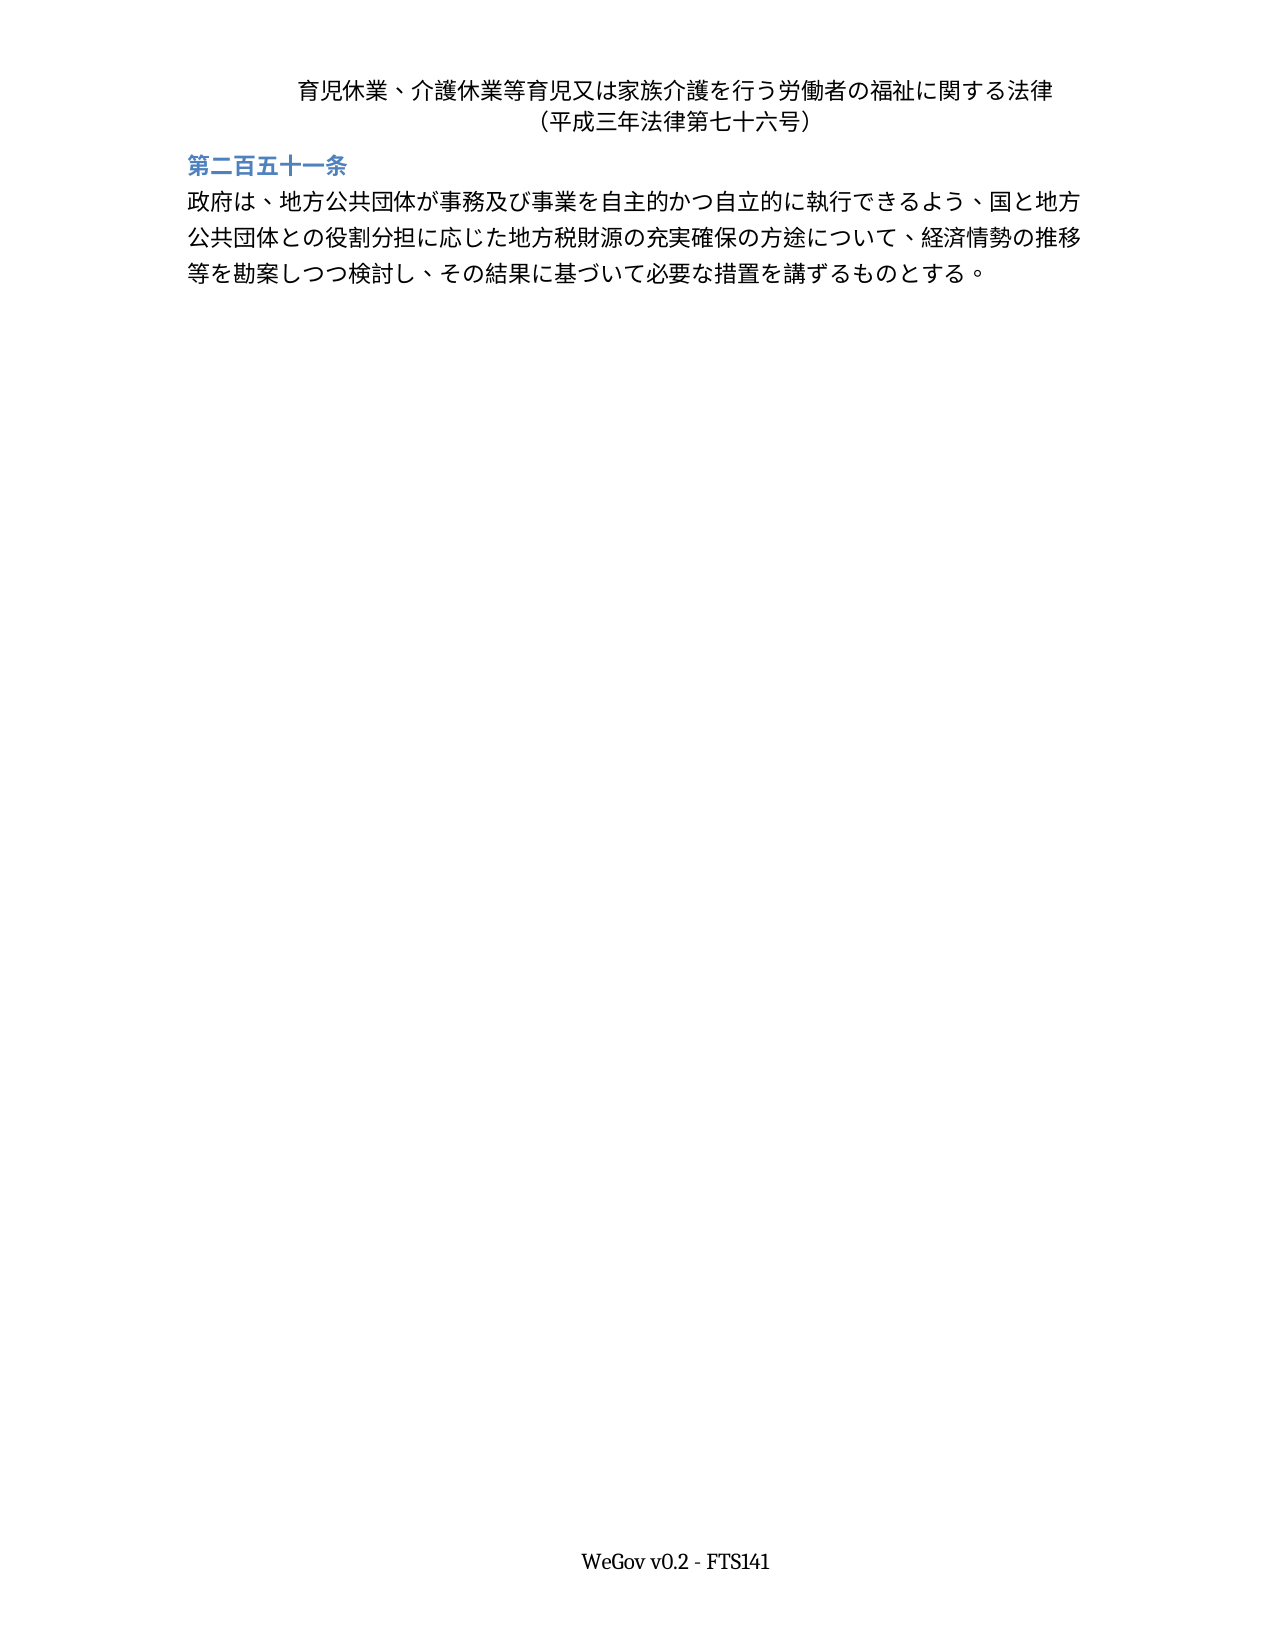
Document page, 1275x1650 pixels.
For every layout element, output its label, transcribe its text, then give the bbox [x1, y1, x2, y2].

subtitle 第二百五十一条 [187, 150, 1087, 181]
text 政府は、地方公共団体が事務及び事業を自主的かつ自立的に執行できるよう、国と地方公共団体との役割分担に応じた地方税財源の充実確保の方途について、経済情勢の推移等を勘案しつつ検討し、その結果に基づいて必要な措置を講ずるものとする。 [187, 186, 1087, 289]
